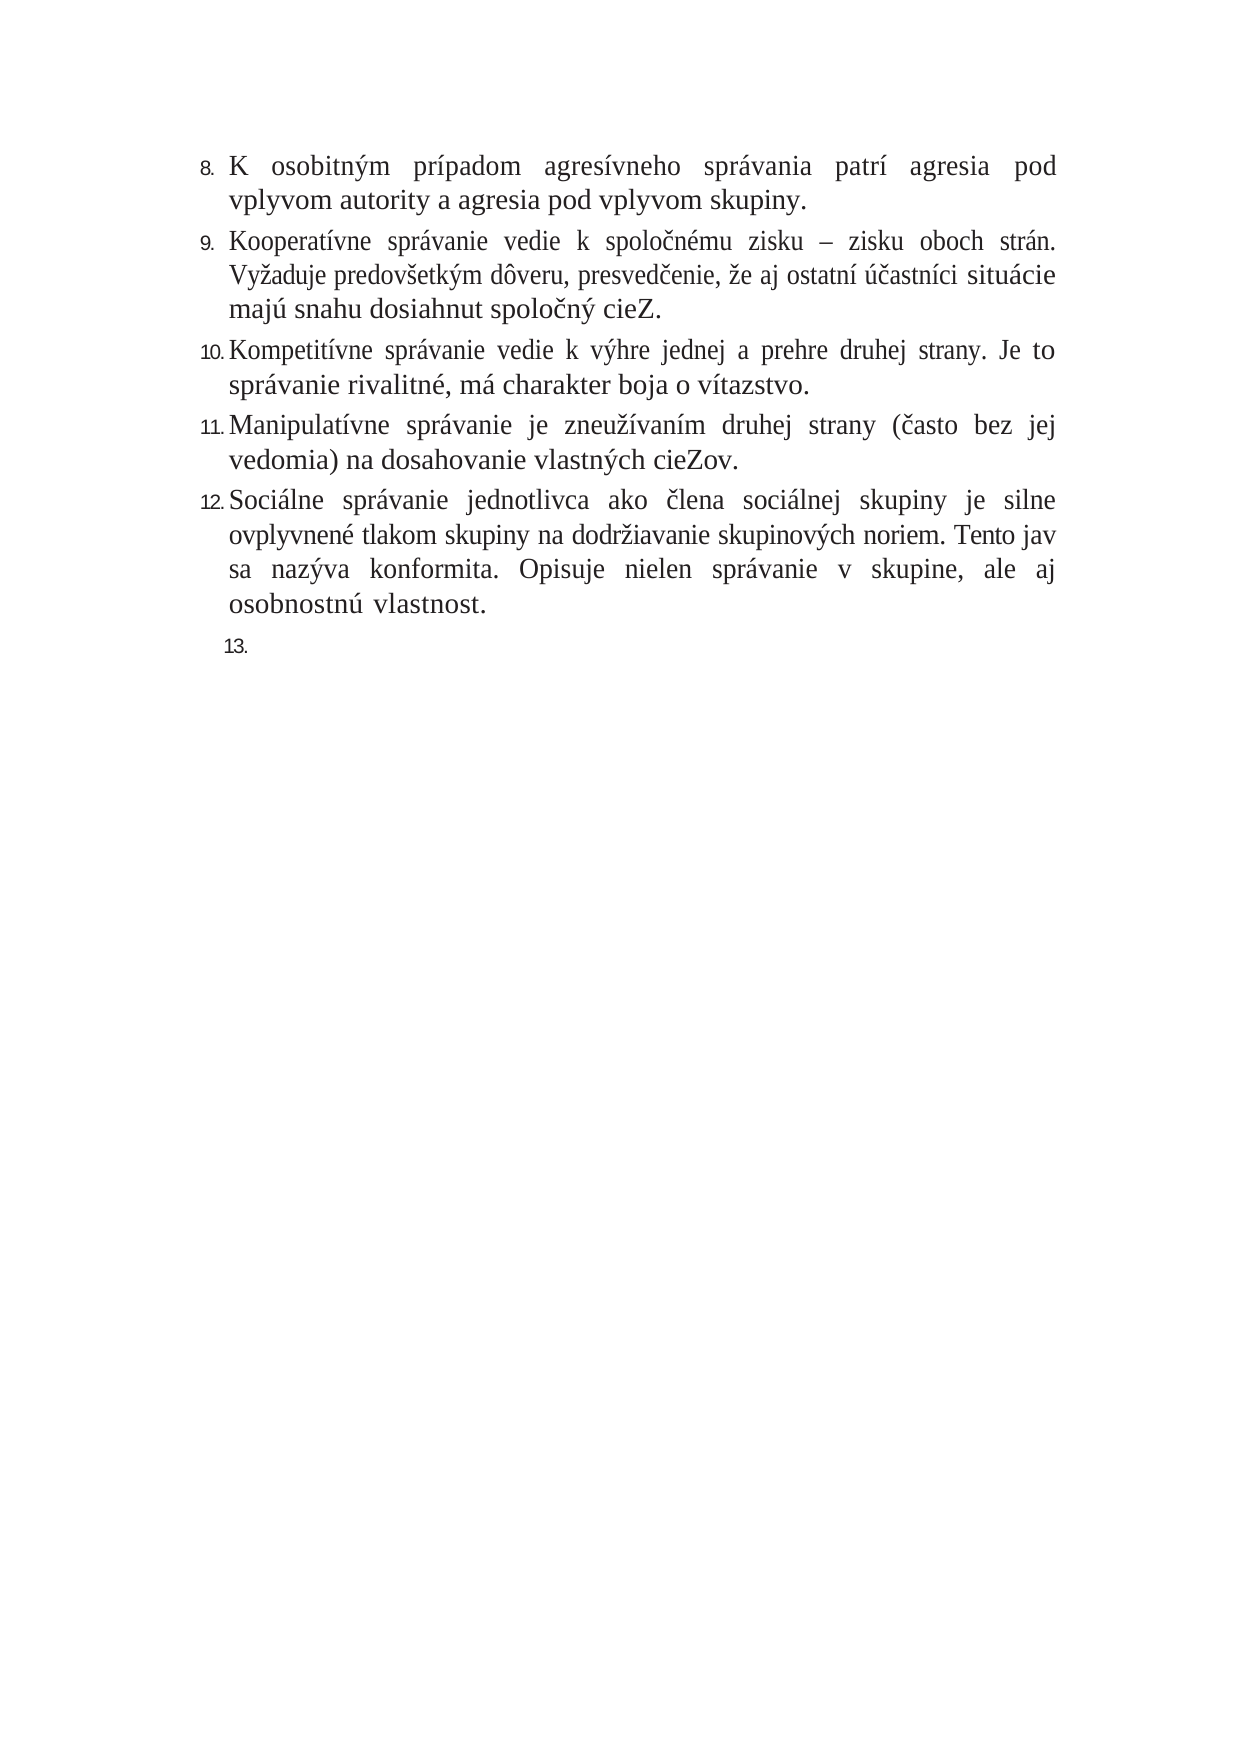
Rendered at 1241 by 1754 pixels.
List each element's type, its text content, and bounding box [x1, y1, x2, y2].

list Manipulatívne správanie je zneužívaním druhej strany (často bez jej vedomia) na dosahovanie vlastných cieZov. [199, 407, 1056, 475]
list Sociálne správanie jednotlivca ako člena sociálnej skupiny je silne ovplyvnené tlakom skupiny na dodržiavanie skupinových noriem. Tento jav sa nazýva konformita. Opisuje nielen správanie v skupine, ale aj osobnostnú vlastnost. [199, 482, 1056, 619]
list Kompetitívne správanie vedie k výhre jednej a prehre druhej strany. Je to správanie rivalitné, má charakter boja o vítazstvo. [199, 332, 1056, 400]
list Kooperatívne správanie vedie k spoločnému zisku – zisku oboch strán. Vyžaduje predovšetkým dôveru, presvedčenie, že aj ostatní účastníci situácie majú snahu dosiahnut spoločný cieZ. [199, 223, 1056, 325]
list K osobitným prípadom agresívneho správania patrí agresia pod vplyvom autority a agresia pod vplyvom skupiny. [199, 148, 1057, 216]
